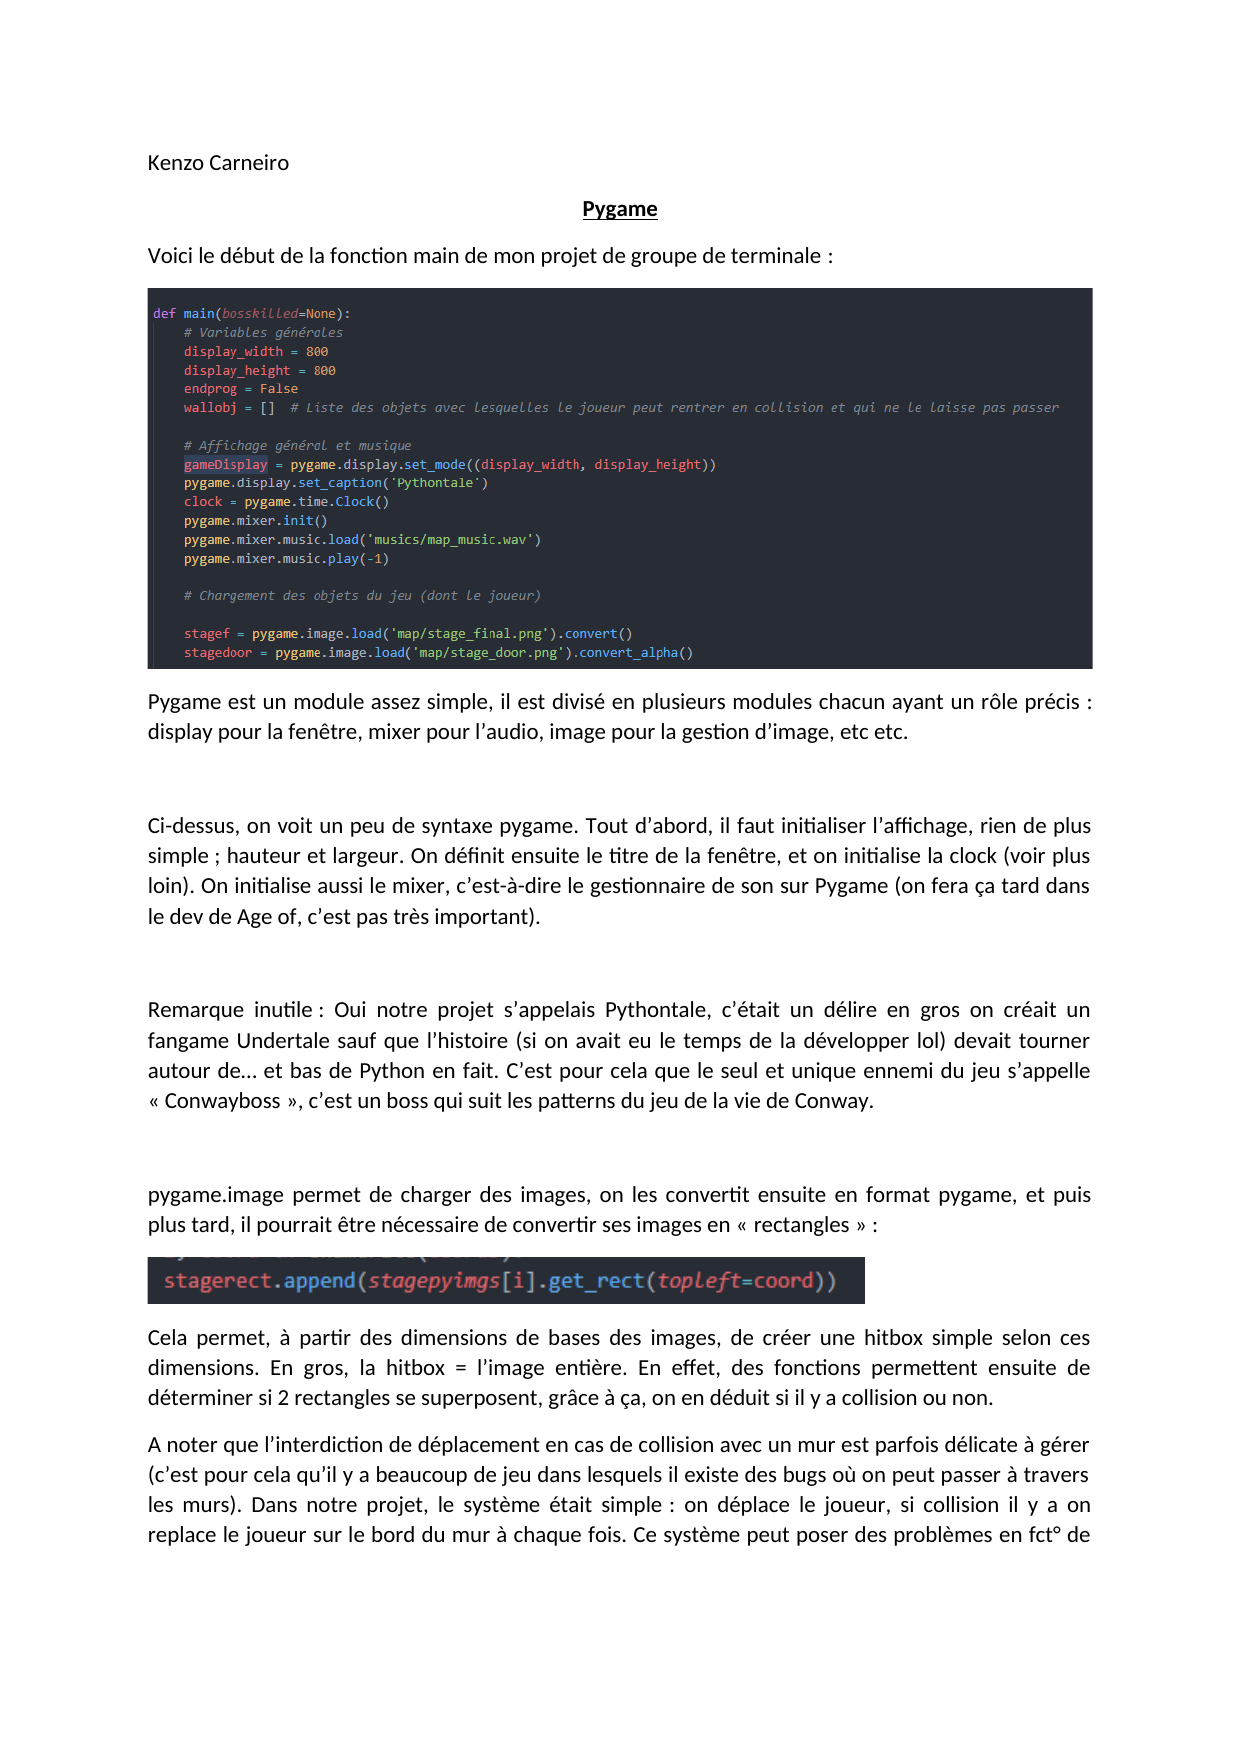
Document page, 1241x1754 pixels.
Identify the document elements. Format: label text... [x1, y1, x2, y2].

text Cela permet, à partir des dimensions de bases des images, de créer une hitbox simple selon ces dimensions. En gros, la hitbox = l’image entière. En effet, des fonctions permettent ensuite de déterminer si 2 rectangles se superposent, grâce à ça, on en déduit si il y a collision ou non. [148, 1323, 1093, 1411]
picture [147, 1257, 865, 1304]
text Ci-dessus, on voit un peu de syntaxe pygame. Tout d’abord, il faut initialiser l’affichage, rien de plus simple ; hauteur et largeur. On définit ensuite le titre de la fenêtre, et on initialise la clock (voir plus loin). On initialise aussi le mixer, c’est-à-dire le gestionnaire de son sur Pygame (on fera ça tard dans le dev de Age of, c’est pas très important). [148, 811, 1093, 930]
text Pygame est un module assez simple, il est divisé en plusieurs modules chacun ayant un rôle précis : display pour la fenêtre, mixer pour l’audio, image pour la gestion d’image, etc etc. [148, 687, 1093, 745]
text Remarque inutile : Oui notre projet s’appelais Pythontale, c’était un délire en gros on créait un fangame Undertale sauf que l’histoire (si on avait eu le temps de la développer lol) devait tourner autour de… et bas de Python en fait. C’est pour cela que le seul et unique ennemi du jeu s’appelle « Conwayboss », c’est un boss qui suit les patterns du jeu de la vie de Conway. [148, 996, 1093, 1114]
text Pygame [148, 194, 1093, 222]
picture [147, 288, 1093, 669]
text Voici le début de la fonction main de mon projet de groupe de terminale : [148, 241, 1093, 269]
text Kenzo Carneiro [148, 148, 1093, 176]
text pygame.image permet de charger des images, on les convertit ensuite en format pygame, et puis plus tard, il pourrait être nécessaire de convertir ses images en « rectangles » : [148, 1180, 1093, 1238]
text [148, 1430, 1093, 1549]
